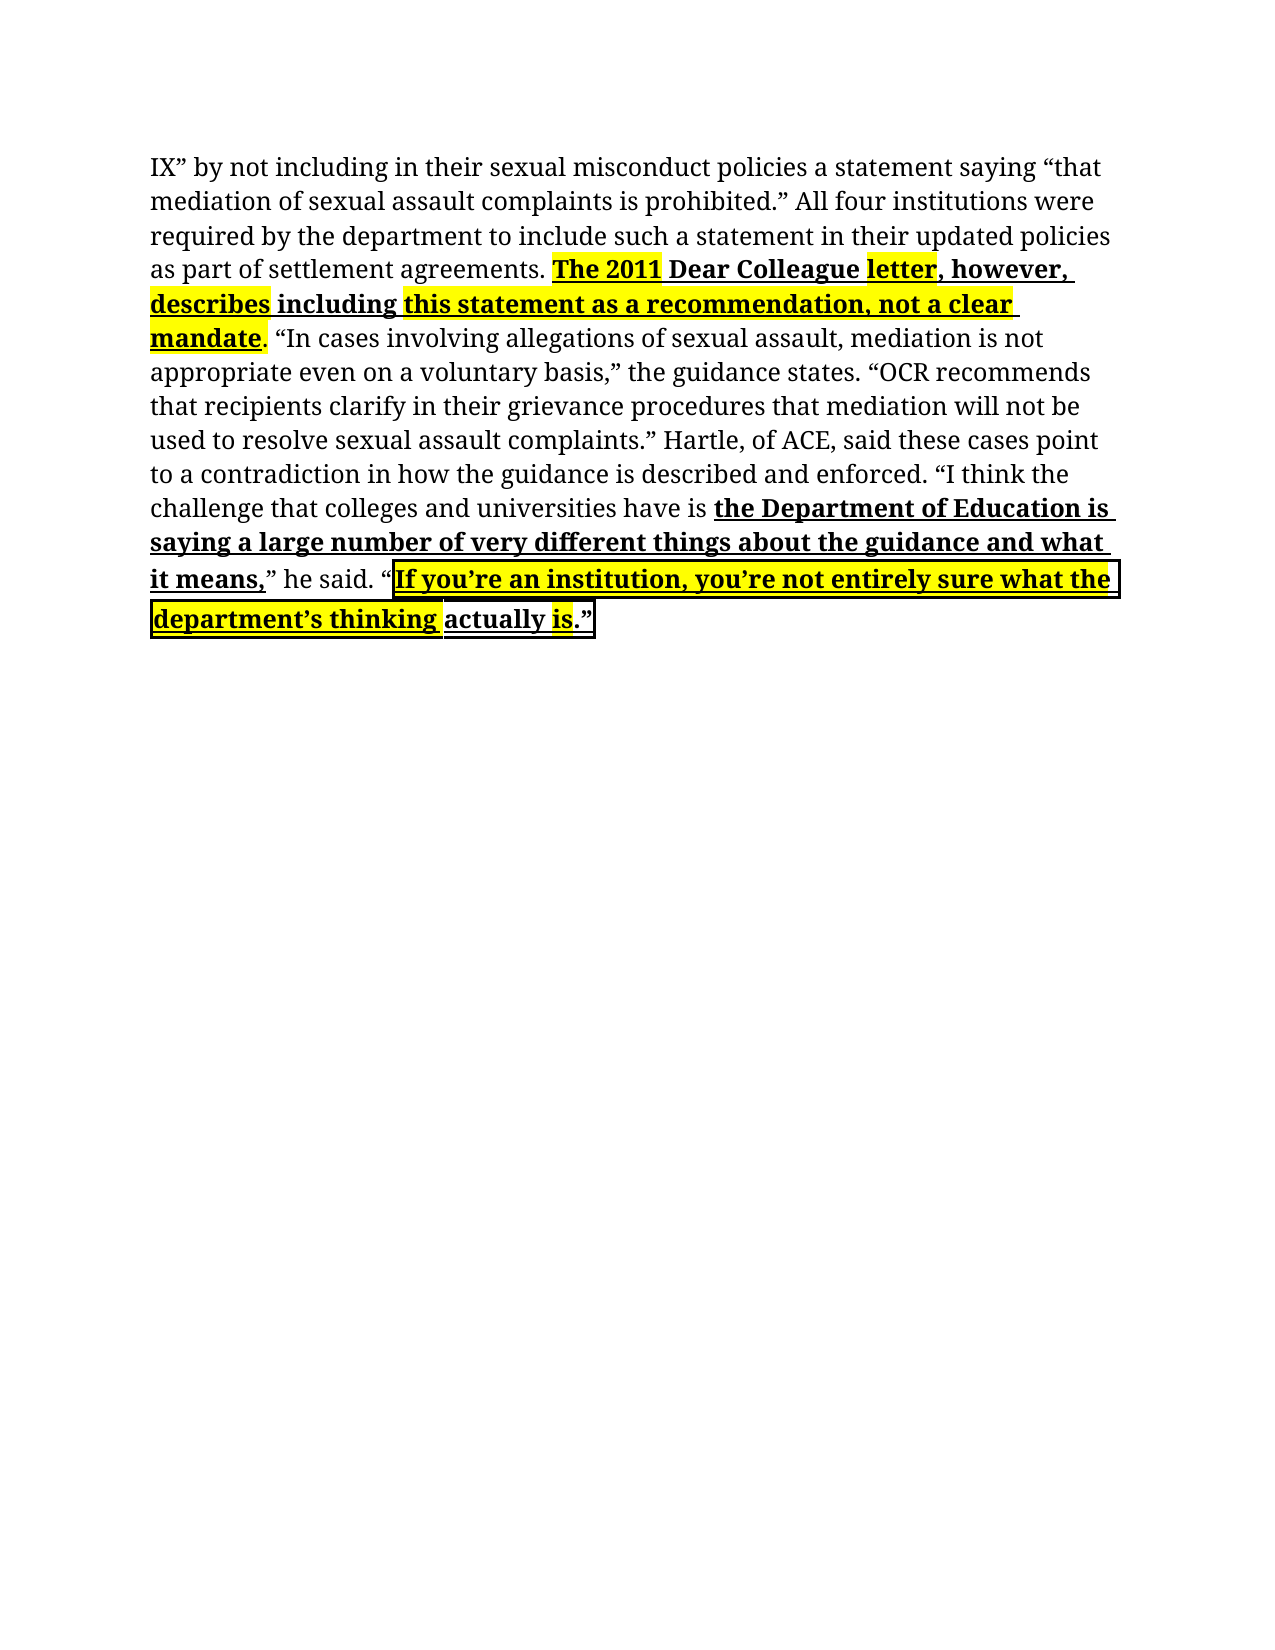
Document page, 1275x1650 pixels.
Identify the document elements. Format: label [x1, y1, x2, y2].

text [150, 150, 1125, 639]
